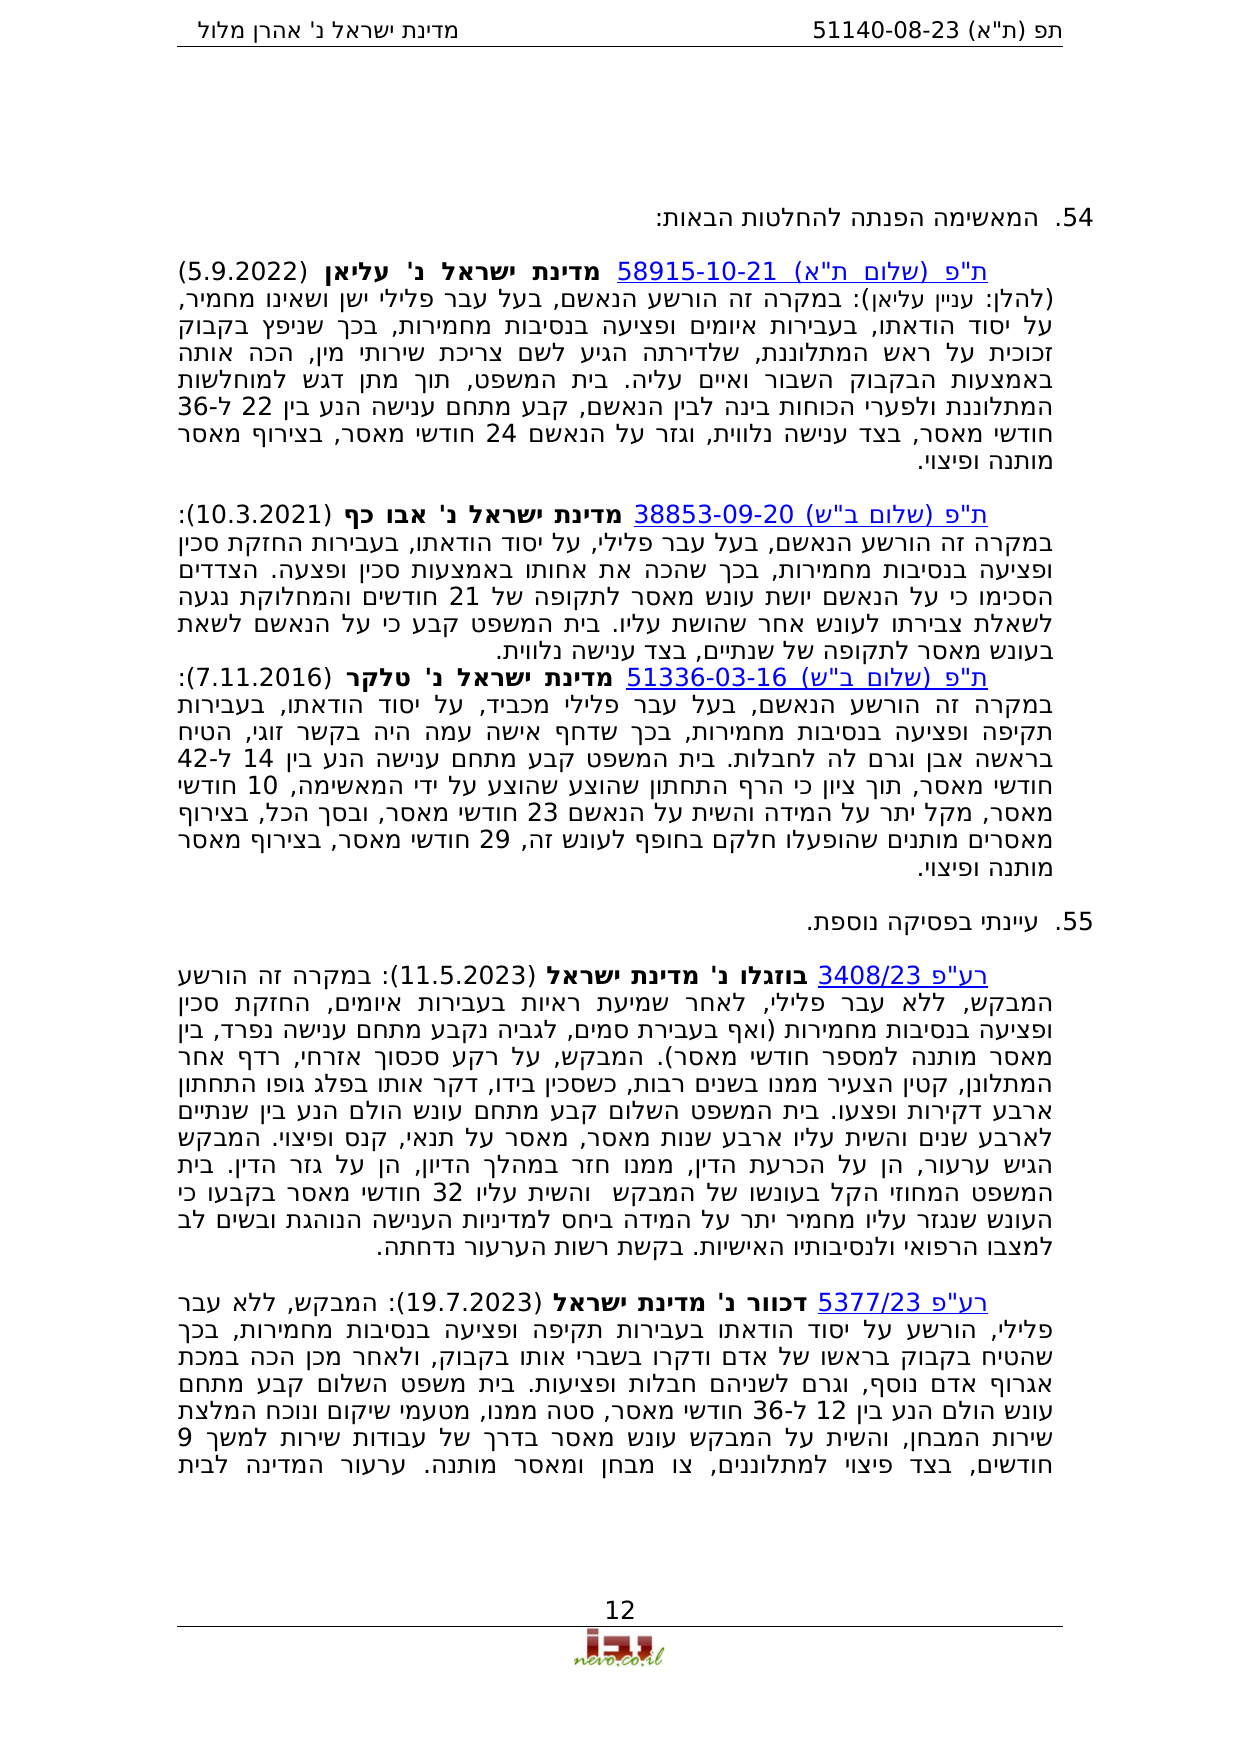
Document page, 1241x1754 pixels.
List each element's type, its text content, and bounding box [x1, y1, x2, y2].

text ת"פ (שלום ב"ש) 51336-03-16 מדינת ישראל נ' טלקר (7.11.2016): במקרה זה הורשע הנאשם, בעל עבר פלילי מכביד, על יסוד הודאתו, בעבירות תקיפה ופציעה בנסיבות מחמירות, בכך שדחף אישה עמה היה בקשר זוגי, הטיח בראשה אבן וגרם לה לחבלות. בית המשפט קבע מתחם ענישה הנע בין 14 ל-42 חודשי מאסר, תוך ציון כי הרף התחתון שהוצע שהוצע על ידי המאשימה, 10 חודשי מאסר, מקל יתר על המידה והשית על הנאשם 23 חודשי מאסר, ובסך הכל, בצירוף מאסרים מותנים שהופעלו חלקם בחופף לעונש זה, 29 חודשי מאסר, בצירוף מאסר מותנה ופיצוי. [177, 665, 1054, 881]
text רע"פ 3408/23 בוזגלו נ' מדינת ישראל (11.5.2023): במקרה זה הורשע המבקש, ללא עבר פלילי, לאחר שמיעת ראיות בעבירות איומים, החזקת סכין ופציעה בנסיבות מחמירות (ואף בעבירת סמים, לגביה נקבע מתחם ענישה נפרד, בין מאסר מותנה למספר חודשי מאסר). המבקש, על רקע סכסוך אזרחי, רדף אחר המתלונן, קטין הצעיר ממנו בשנים רבות, כשסכין בידו, דקר אותו בפלג גופו התחתון ארבע דקירות ופצעו. בית המשפט השלום קבע מתחם עונש הולם הנע בין שנתיים לארבע שנים והשית עליו ארבע שנות מאסר, מאסר על תנאי, קנס ופיצוי. המבקש הגיש ערעור, הן על הכרעת הדין, ממנו חזר במהלך הדיון, הן על גזר הדין. בית המשפט המחוזי הקל בעונשו של המבקש והשית עליו 32 חודשי מאסר בקבעו כי העונש שנגזר עליו מחמיר יתר על המידה ביחס למדיניות הענישה הנוהגת ובשים לב למצבו הרפואי ולנסיבותיו האישיות. בקשת רשות הערעור נדחתה. [177, 963, 1054, 1261]
picture [574, 1628, 666, 1667]
list המאשימה הפנתה להחלטות הבאות: [177, 204, 1054, 231]
text ת"פ (שלום ב"ש) 38853-09-20 מדינת ישראל נ' אבו כף (10.3.2021): במקרה זה הורשע הנאשם, בעל עבר פלילי, על יסוד הודאתו, בעבירות החזקת סכין ופציעה בנסיבות מחמירות, בכך שהכה את אחותו באמצעות סכין ופצעה. הצדדים הסכימו כי על הנאשם יושת עונש מאסר לתקופה של 21 חודשים והמחלוקת נגעה לשאלת צבירתו לעונש אחר שהושת עליו. בית המשפט קבע כי על הנאשם לשאת בעונש מאסר לתקופה של שנתיים, בצד ענישה נלווית. [177, 502, 1054, 665]
list עיינתי בפסיקה נוספת. [177, 908, 1054, 936]
text ת"פ (שלום ת"א) 58915-10-21 מדינת ישראל נ' עליאן (5.9.2022) (להלן: עניין עליאן): במקרה זה הורשע הנאשם, בעל עבר פלילי ישן ושאינו מחמיר, על יסוד הודאתו, בעבירות איומים ופציעה בנסיבות מחמירות, בכך שניפץ בקבוק זכוכית על ראש המתלוננת, שלדירתה הגיע לשם צריכת שירותי מין, הכה אותה באמצעות הבקבוק השבור ואיים עליה. בית המשפט, תוך מתן דגש למוחלשות המתלוננת ולפערי הכוחות בינה לבין הנאשם, קבע מתחם ענישה הנע בין 22 ל-36 חודשי מאסר, בצד ענישה נלווית, וגזר על הנאשם 24 חודשי מאסר, בצירוף מאסר מותנה ופיצוי. [177, 258, 1054, 475]
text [177, 1289, 1054, 1479]
